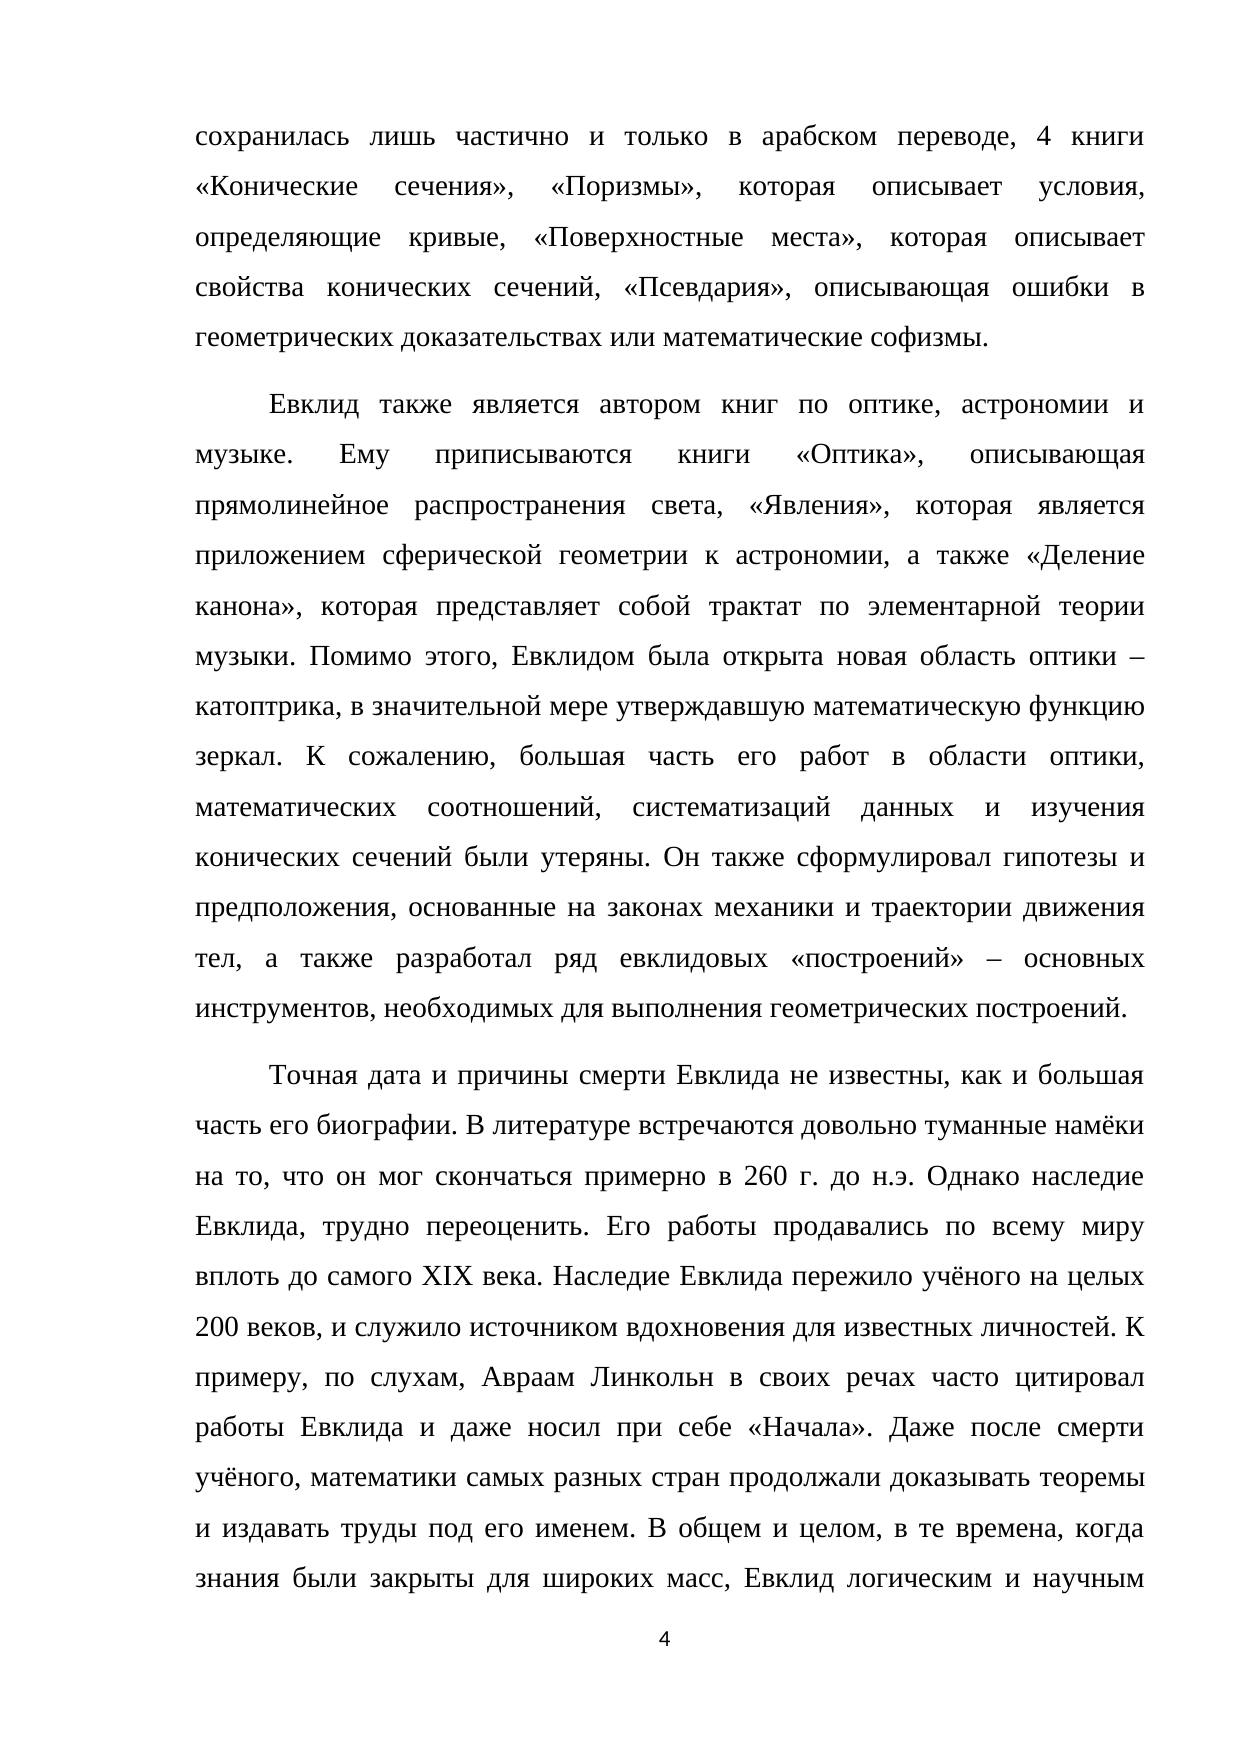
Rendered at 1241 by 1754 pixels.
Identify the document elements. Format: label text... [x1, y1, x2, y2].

text Евклид также является автором книг по оптике, астрономии и музыке. Ему приписываются книги «Оптика», описывающая прямолинейное распространения света, «Явления», которая является приложением сферической геометрии к астрономии, а также «Деление канона», которая представляет собой трактат по элементарной теории музыки. Помимо этого, Евклидом была открыта новая область оптики – катоптрика, в значительной мере утверждавшую математическую функцию зеркал. К сожалению, большая часть его работ в области оптики, математических соотношений, систематизаций данных и изучения конических сечений были утеряны. Он также сформулировал гипотезы и предположения, основанные на законах механики и траектории движения тел, а также разработал ряд евклидовых «построений» – основных инструментов, необходимых для выполнения геометрических построений. [195, 386, 1146, 1024]
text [195, 118, 1146, 353]
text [195, 1057, 1146, 1594]
